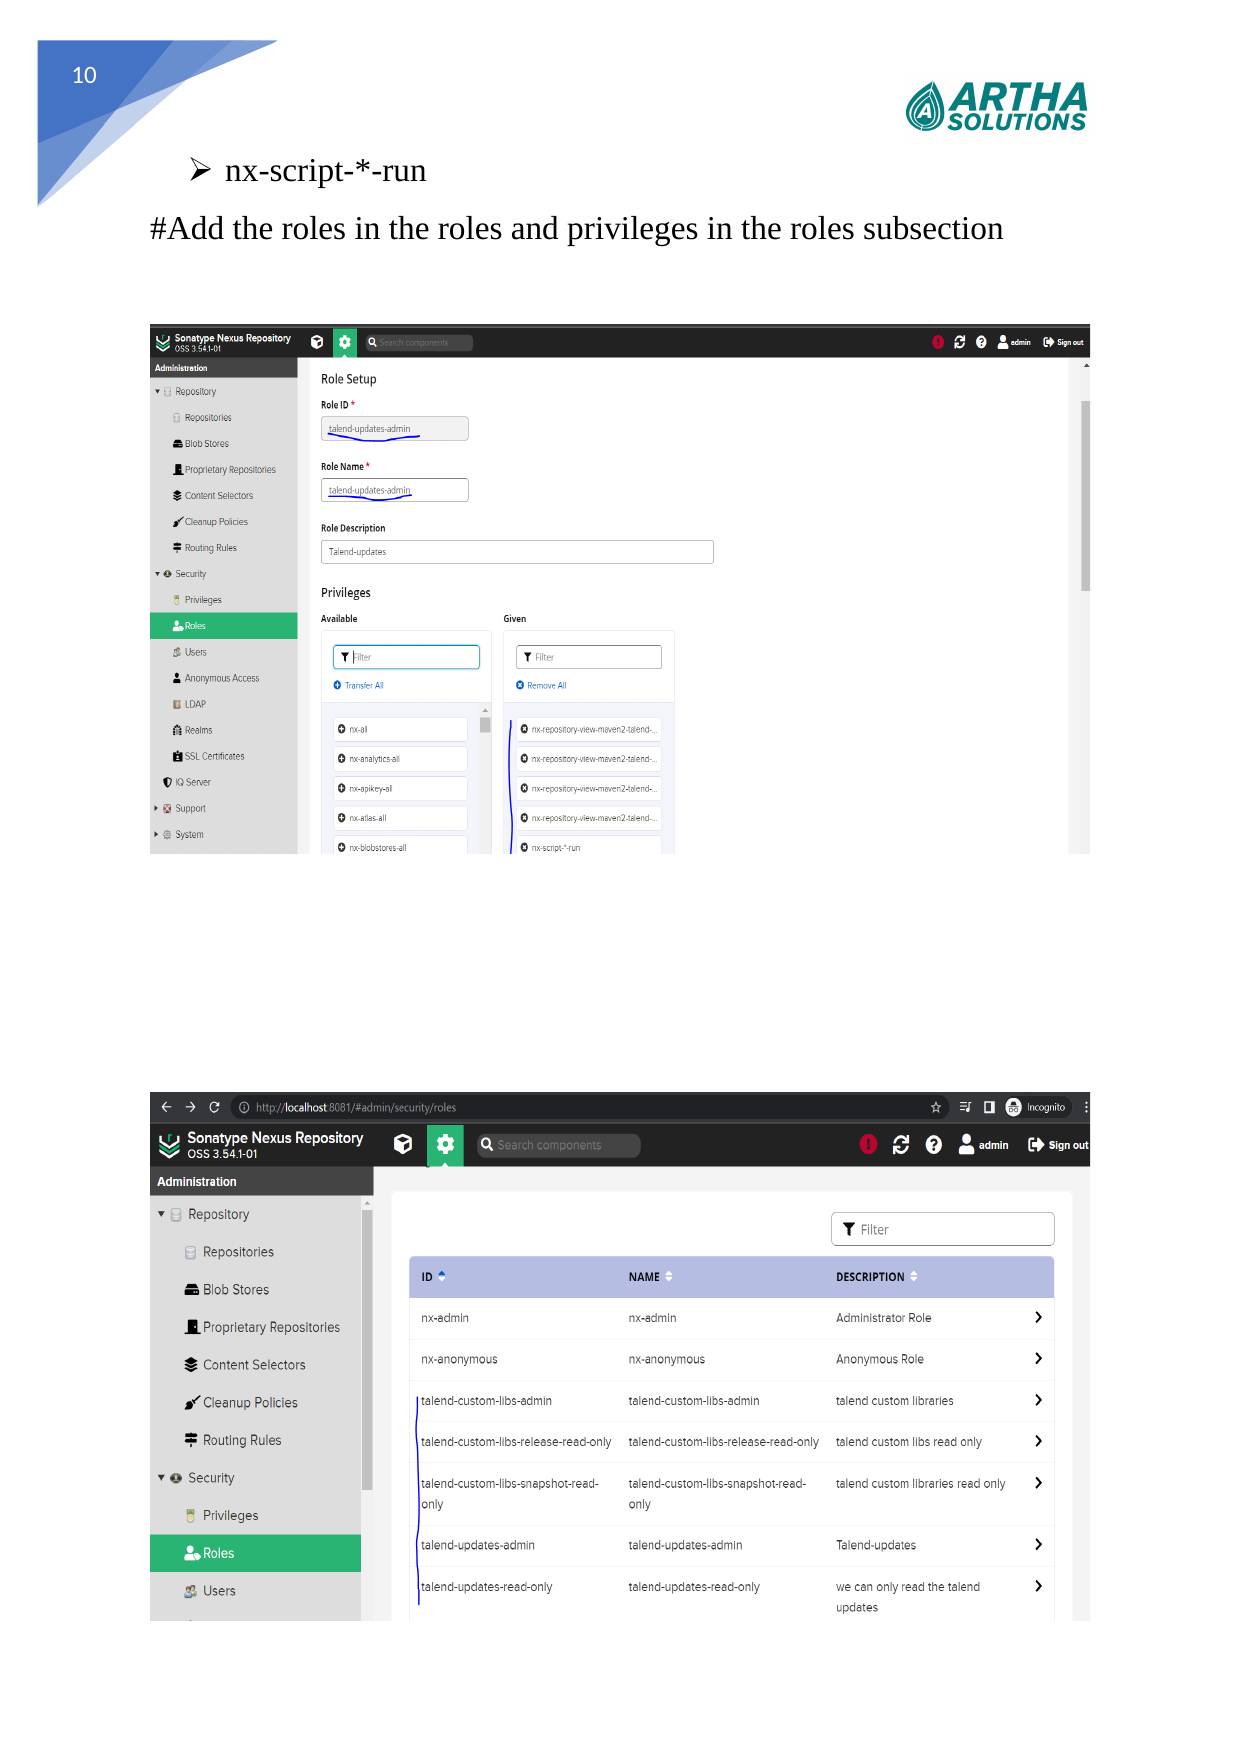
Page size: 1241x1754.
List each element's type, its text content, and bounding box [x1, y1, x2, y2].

text #Add the roles in the roles and privileges in the roles subsection [150, 208, 1090, 246]
picture [37, 40, 279, 209]
picture [150, 324, 1091, 854]
list nx-script-*-run [187, 150, 1090, 188]
picture [902, 73, 1091, 139]
picture [150, 1092, 1091, 1621]
